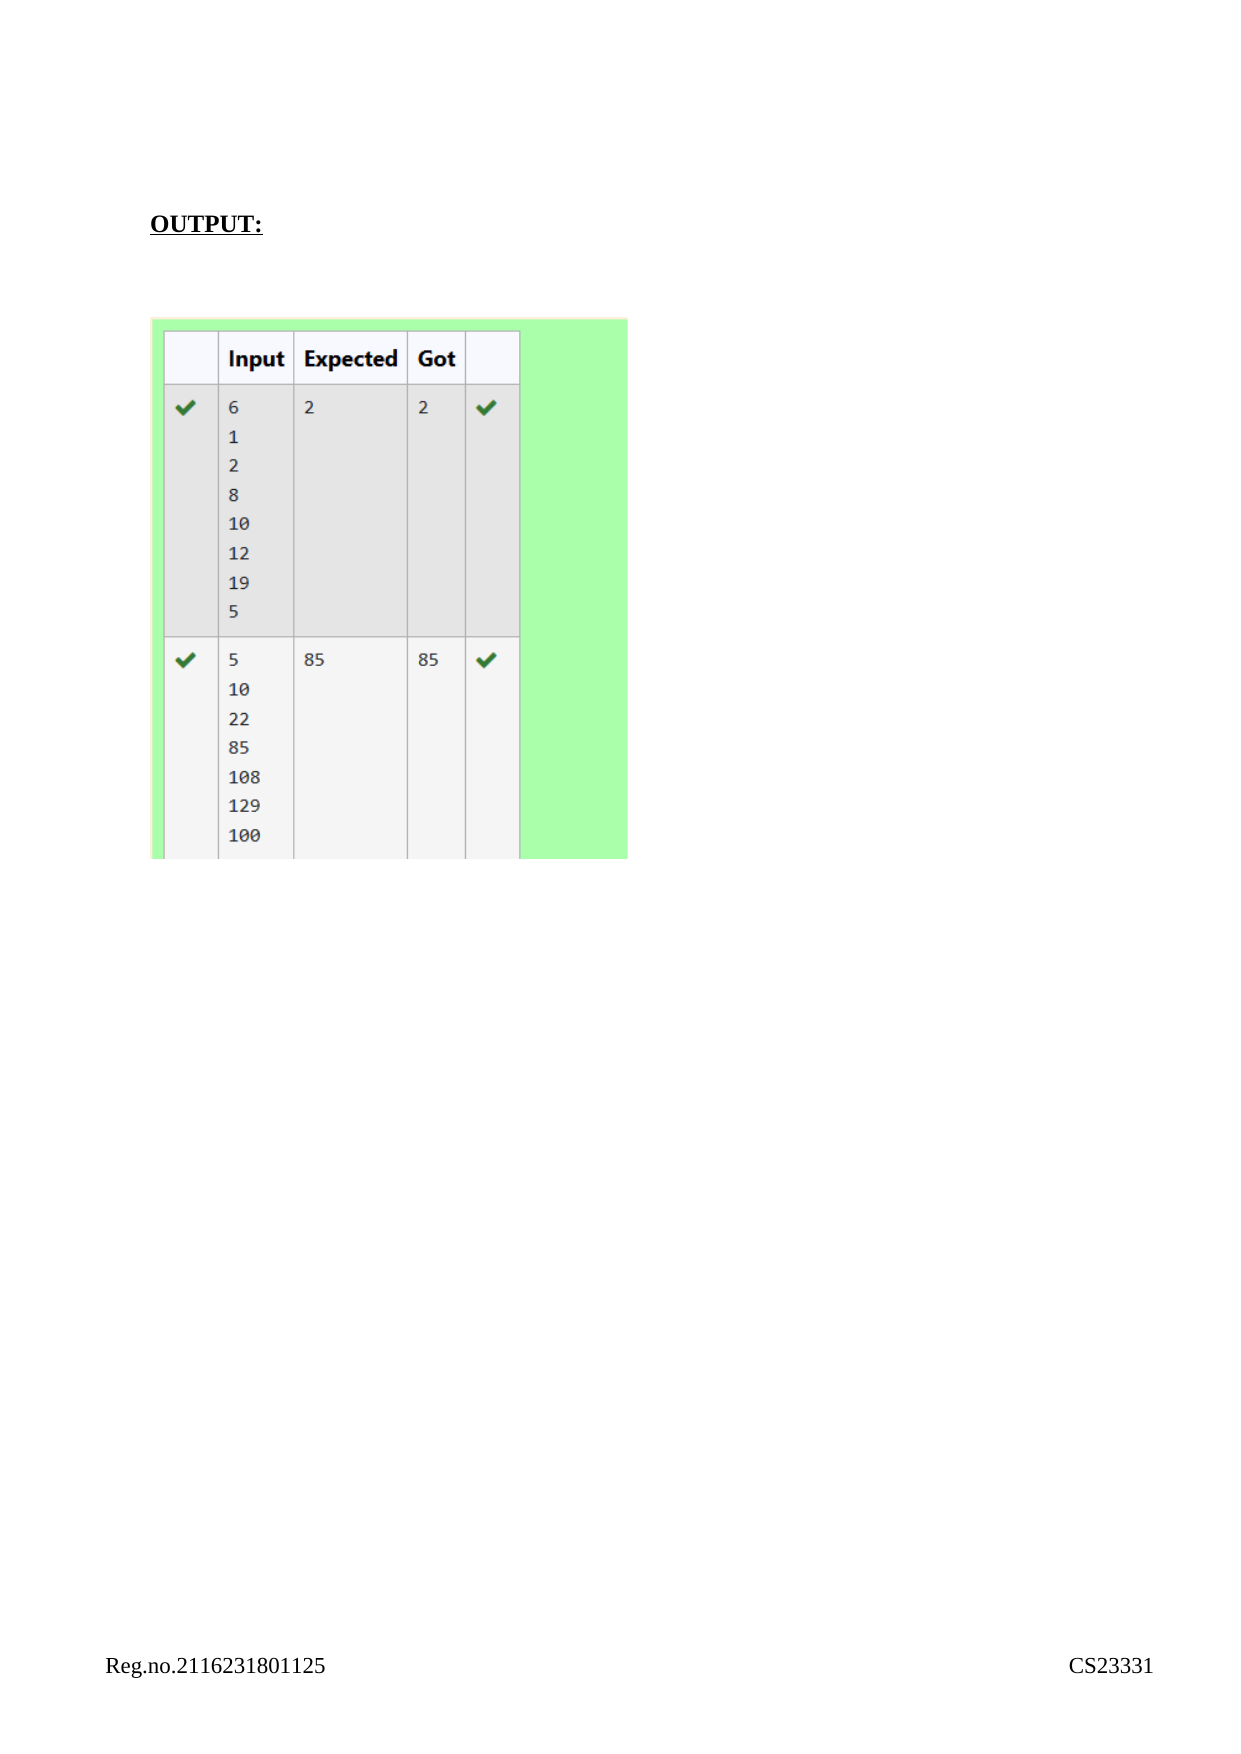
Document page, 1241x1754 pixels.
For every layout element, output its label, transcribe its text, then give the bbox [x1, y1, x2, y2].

text OUTPUT: [150, 209, 1155, 237]
picture [150, 317, 628, 859]
